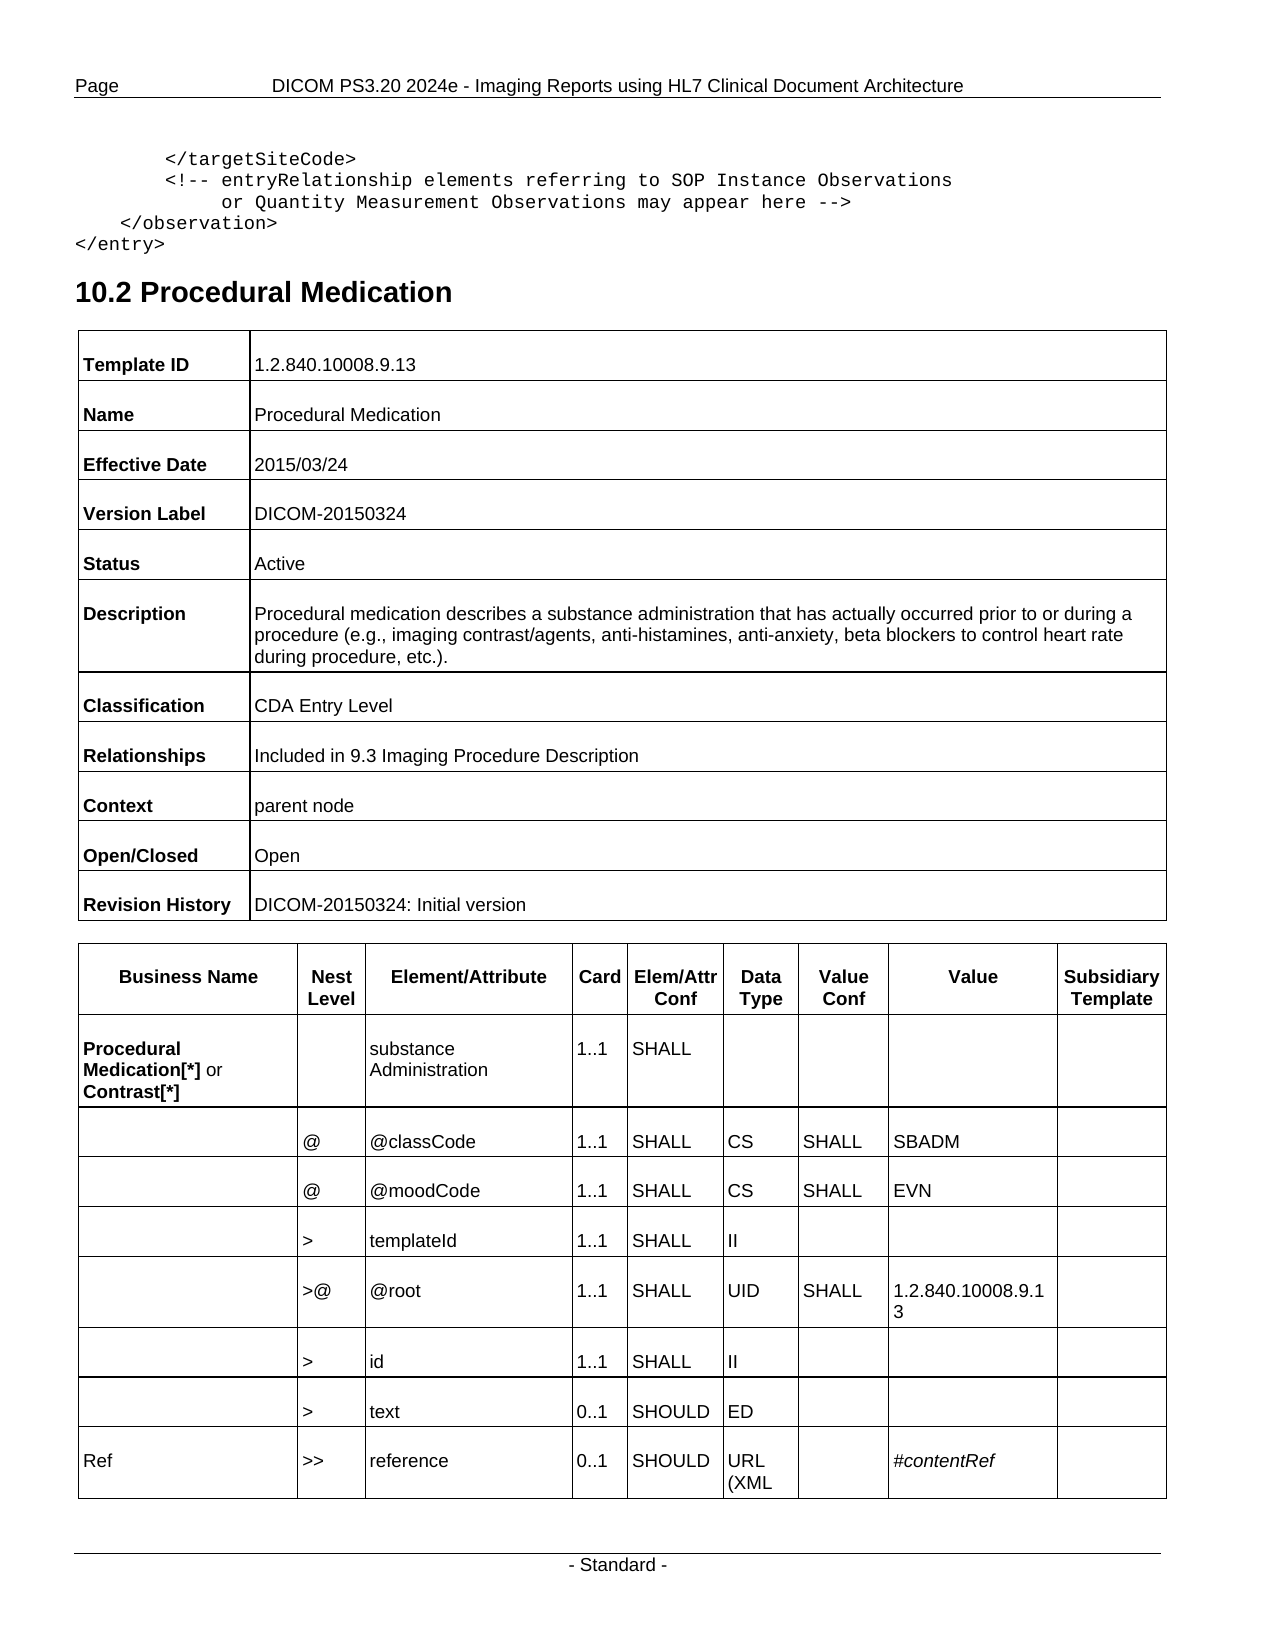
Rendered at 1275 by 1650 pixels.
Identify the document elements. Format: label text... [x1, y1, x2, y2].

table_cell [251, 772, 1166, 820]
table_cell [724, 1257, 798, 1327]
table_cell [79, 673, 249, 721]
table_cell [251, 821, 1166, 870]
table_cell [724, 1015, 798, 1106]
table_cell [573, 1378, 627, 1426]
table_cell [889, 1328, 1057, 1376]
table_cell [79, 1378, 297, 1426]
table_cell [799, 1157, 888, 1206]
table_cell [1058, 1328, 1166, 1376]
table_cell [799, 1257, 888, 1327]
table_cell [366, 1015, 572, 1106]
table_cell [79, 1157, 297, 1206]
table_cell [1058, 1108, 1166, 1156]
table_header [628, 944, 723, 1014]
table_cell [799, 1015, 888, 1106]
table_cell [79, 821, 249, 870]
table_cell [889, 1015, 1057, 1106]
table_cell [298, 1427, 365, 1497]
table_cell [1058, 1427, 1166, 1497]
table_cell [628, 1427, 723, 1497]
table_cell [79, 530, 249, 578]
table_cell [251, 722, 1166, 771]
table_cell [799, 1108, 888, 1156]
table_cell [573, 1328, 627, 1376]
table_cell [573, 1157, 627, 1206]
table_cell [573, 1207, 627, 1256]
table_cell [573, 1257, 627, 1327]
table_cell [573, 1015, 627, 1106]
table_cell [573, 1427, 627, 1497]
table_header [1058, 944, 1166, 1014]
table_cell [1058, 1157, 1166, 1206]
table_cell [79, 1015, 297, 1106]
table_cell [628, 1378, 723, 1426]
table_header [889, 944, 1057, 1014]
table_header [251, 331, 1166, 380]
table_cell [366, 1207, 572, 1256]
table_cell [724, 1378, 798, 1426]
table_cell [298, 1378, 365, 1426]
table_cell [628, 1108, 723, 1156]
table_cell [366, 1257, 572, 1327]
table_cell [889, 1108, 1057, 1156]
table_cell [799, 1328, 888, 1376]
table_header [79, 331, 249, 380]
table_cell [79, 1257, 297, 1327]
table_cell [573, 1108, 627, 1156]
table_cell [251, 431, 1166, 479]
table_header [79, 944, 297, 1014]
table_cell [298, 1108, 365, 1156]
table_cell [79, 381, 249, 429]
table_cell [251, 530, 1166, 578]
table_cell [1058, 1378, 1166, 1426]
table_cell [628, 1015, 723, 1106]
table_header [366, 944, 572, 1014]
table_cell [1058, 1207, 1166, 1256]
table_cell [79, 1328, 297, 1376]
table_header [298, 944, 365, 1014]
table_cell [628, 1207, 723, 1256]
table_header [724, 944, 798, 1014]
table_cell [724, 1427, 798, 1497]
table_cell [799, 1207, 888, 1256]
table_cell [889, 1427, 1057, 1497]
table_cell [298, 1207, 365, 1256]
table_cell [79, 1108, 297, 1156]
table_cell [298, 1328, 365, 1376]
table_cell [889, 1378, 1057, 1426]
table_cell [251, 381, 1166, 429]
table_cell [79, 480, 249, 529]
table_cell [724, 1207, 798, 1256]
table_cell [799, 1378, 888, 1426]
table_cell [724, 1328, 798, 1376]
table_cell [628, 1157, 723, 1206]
text 10.2 Procedural Medication [75, 275, 1162, 308]
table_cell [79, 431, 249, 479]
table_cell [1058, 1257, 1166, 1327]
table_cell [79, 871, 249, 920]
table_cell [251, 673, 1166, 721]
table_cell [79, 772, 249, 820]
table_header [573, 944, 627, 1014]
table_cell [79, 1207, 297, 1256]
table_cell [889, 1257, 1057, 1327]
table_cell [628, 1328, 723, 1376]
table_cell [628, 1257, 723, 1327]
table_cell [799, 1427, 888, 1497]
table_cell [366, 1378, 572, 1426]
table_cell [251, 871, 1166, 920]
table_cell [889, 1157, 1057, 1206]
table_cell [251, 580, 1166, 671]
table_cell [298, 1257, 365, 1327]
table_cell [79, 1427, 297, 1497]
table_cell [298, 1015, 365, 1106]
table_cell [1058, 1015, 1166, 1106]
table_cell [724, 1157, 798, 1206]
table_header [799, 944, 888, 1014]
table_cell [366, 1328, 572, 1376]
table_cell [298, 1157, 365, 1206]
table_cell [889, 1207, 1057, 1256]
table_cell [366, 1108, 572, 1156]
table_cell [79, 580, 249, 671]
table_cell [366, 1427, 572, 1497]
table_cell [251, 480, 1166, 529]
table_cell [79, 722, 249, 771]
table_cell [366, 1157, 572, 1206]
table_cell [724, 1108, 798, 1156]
